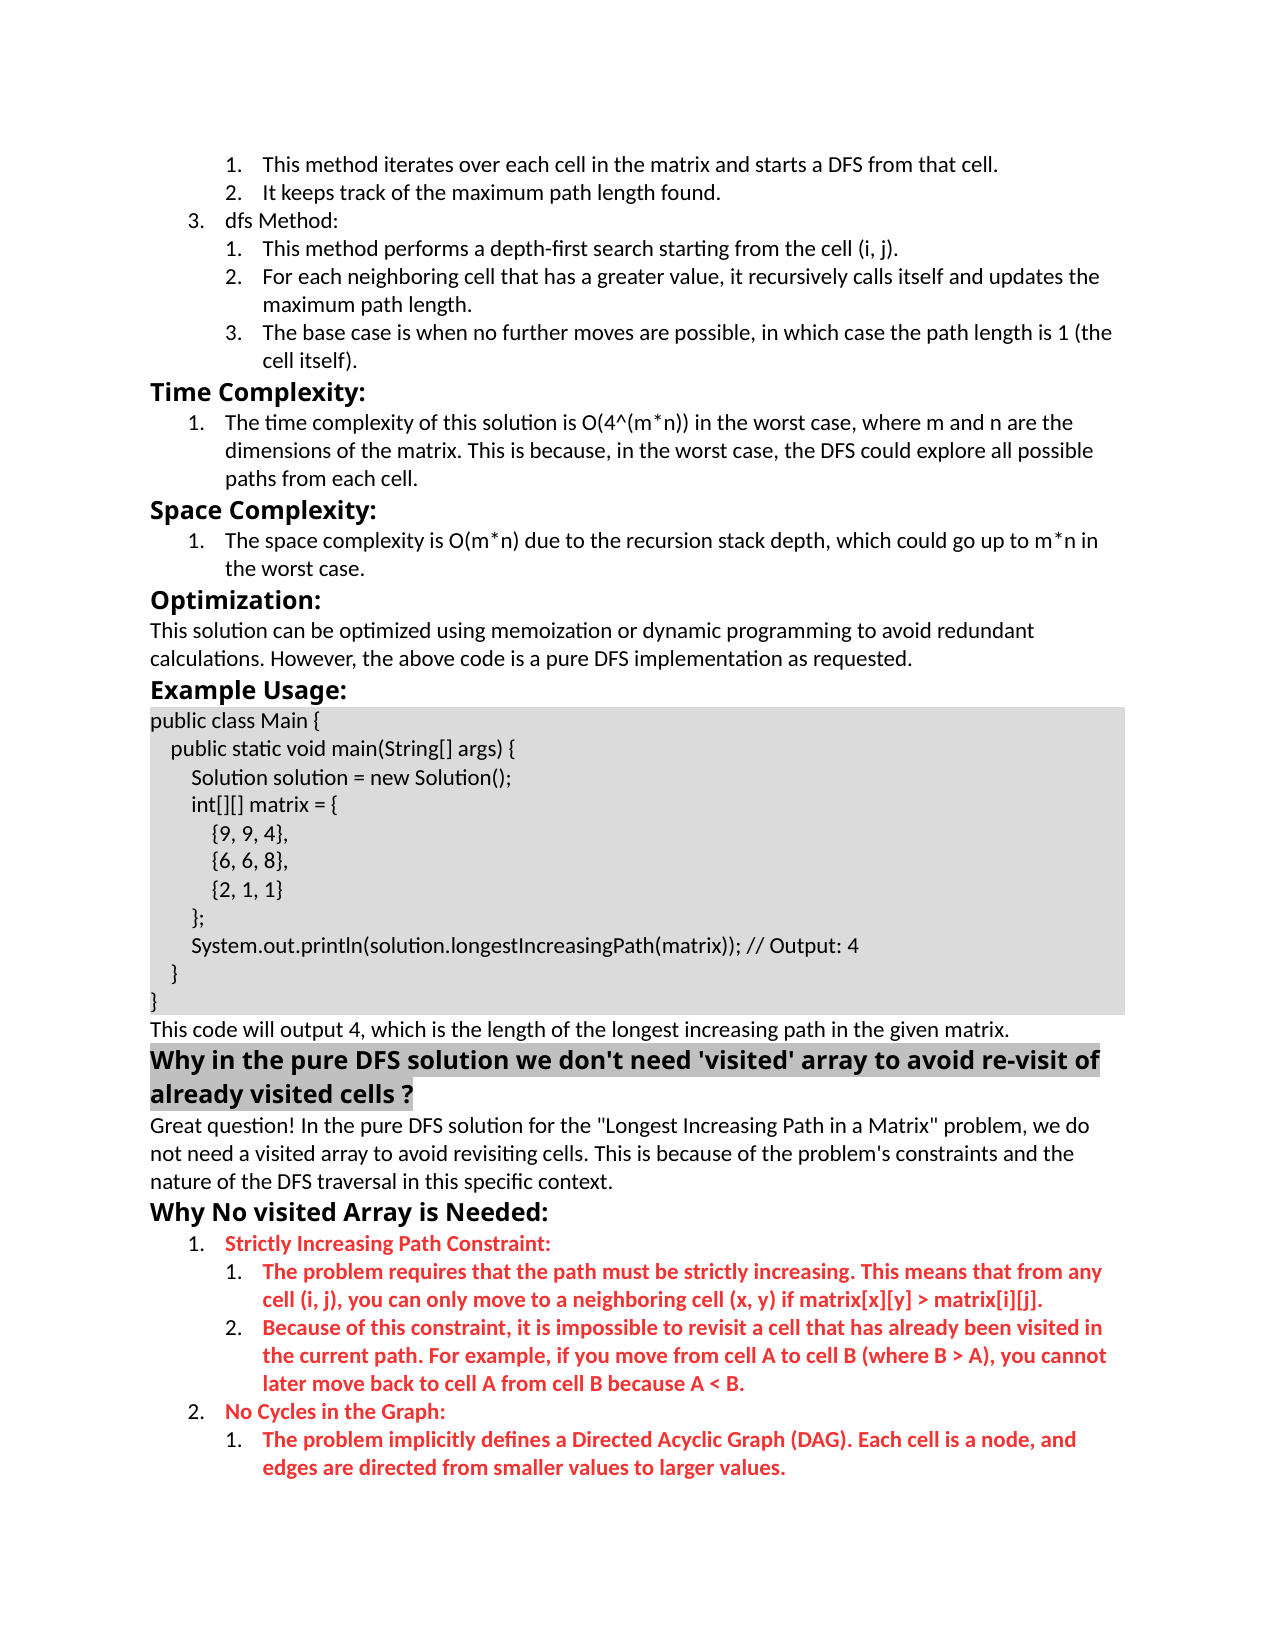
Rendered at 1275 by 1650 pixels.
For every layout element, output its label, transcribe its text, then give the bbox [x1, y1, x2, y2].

list dfs Method: [187, 206, 1125, 234]
text public class Main { [150, 707, 1125, 734]
list The space complexity is O(m*n) due to the recursion stack depth, which could go up to m*n in the worst case. [187, 526, 1125, 582]
list This method iterates over each cell in the matrix and starts a DFS from that cell. [225, 150, 1125, 178]
list For each neighboring cell that has a greater value, it recursively calls itself and updates the maximum path length. [225, 262, 1125, 318]
text } [150, 959, 1125, 987]
text public static void main(String[] args) { [150, 734, 1125, 763]
text Solution solution = new Solution(); [150, 763, 1125, 791]
text System.out.println(solution.longestIncreasingPath(matrix)); // Output: 4 [150, 931, 1125, 959]
text } [150, 987, 1125, 1015]
text Great question! In the pure DFS solution for the "Longest Increasing Path in a Matrix" problem, we do not need a visited array to avoid revisiting cells. This is because of the problem's constraints and the nature of the DFS traversal in this specific context. [150, 1111, 1125, 1195]
list The problem implicitly defines a Directed Acyclic Graph (DAG). Each cell is a node, and edges are directed from smaller values to larger values. [225, 1425, 1125, 1481]
text {9, 9, 4}, [150, 819, 1125, 847]
list It keeps track of the maximum path length found. [225, 178, 1125, 206]
text This code will output 4, which is the length of the longest increasing path in the given matrix. [150, 1015, 1125, 1043]
list The problem requires that the path must be strictly increasing. This means that from any cell (i, j), you can only move to a neighboring cell (x, y) if matrix[x][y] > matrix[i][j]. [225, 1257, 1125, 1313]
text }; [150, 903, 1125, 931]
text int[][] matrix = { [150, 791, 1125, 819]
list No Cycles in the Graph: [187, 1397, 1125, 1425]
list The base case is when no further moves are possible, in which case the path length is 1 (the cell itself). [225, 318, 1125, 374]
text {6, 6, 8}, [150, 847, 1125, 875]
text This solution can be optimized using memoization or dynamic programming to avoid redundant calculations. However, the above code is a pure DFS implementation as requested. [150, 616, 1125, 672]
text {2, 1, 1} [150, 875, 1125, 903]
list Strictly Increasing Path Constraint: [187, 1229, 1125, 1257]
list This method performs a depth-first search starting from the cell (i, j). [225, 234, 1125, 262]
list The time complexity of this solution is O(4^(m*n)) in the worst case, where m and n are the dimensions of the matrix. This is because, in the worst case, the DFS could explore all possible paths from each cell. [187, 408, 1125, 492]
list Because of this constraint, it is impossible to revisit a cell that has already been visited in the current path. For example, if you move from cell A to cell B (where B > A), you cannot later move back to cell A from cell B because A < B. [225, 1313, 1125, 1397]
